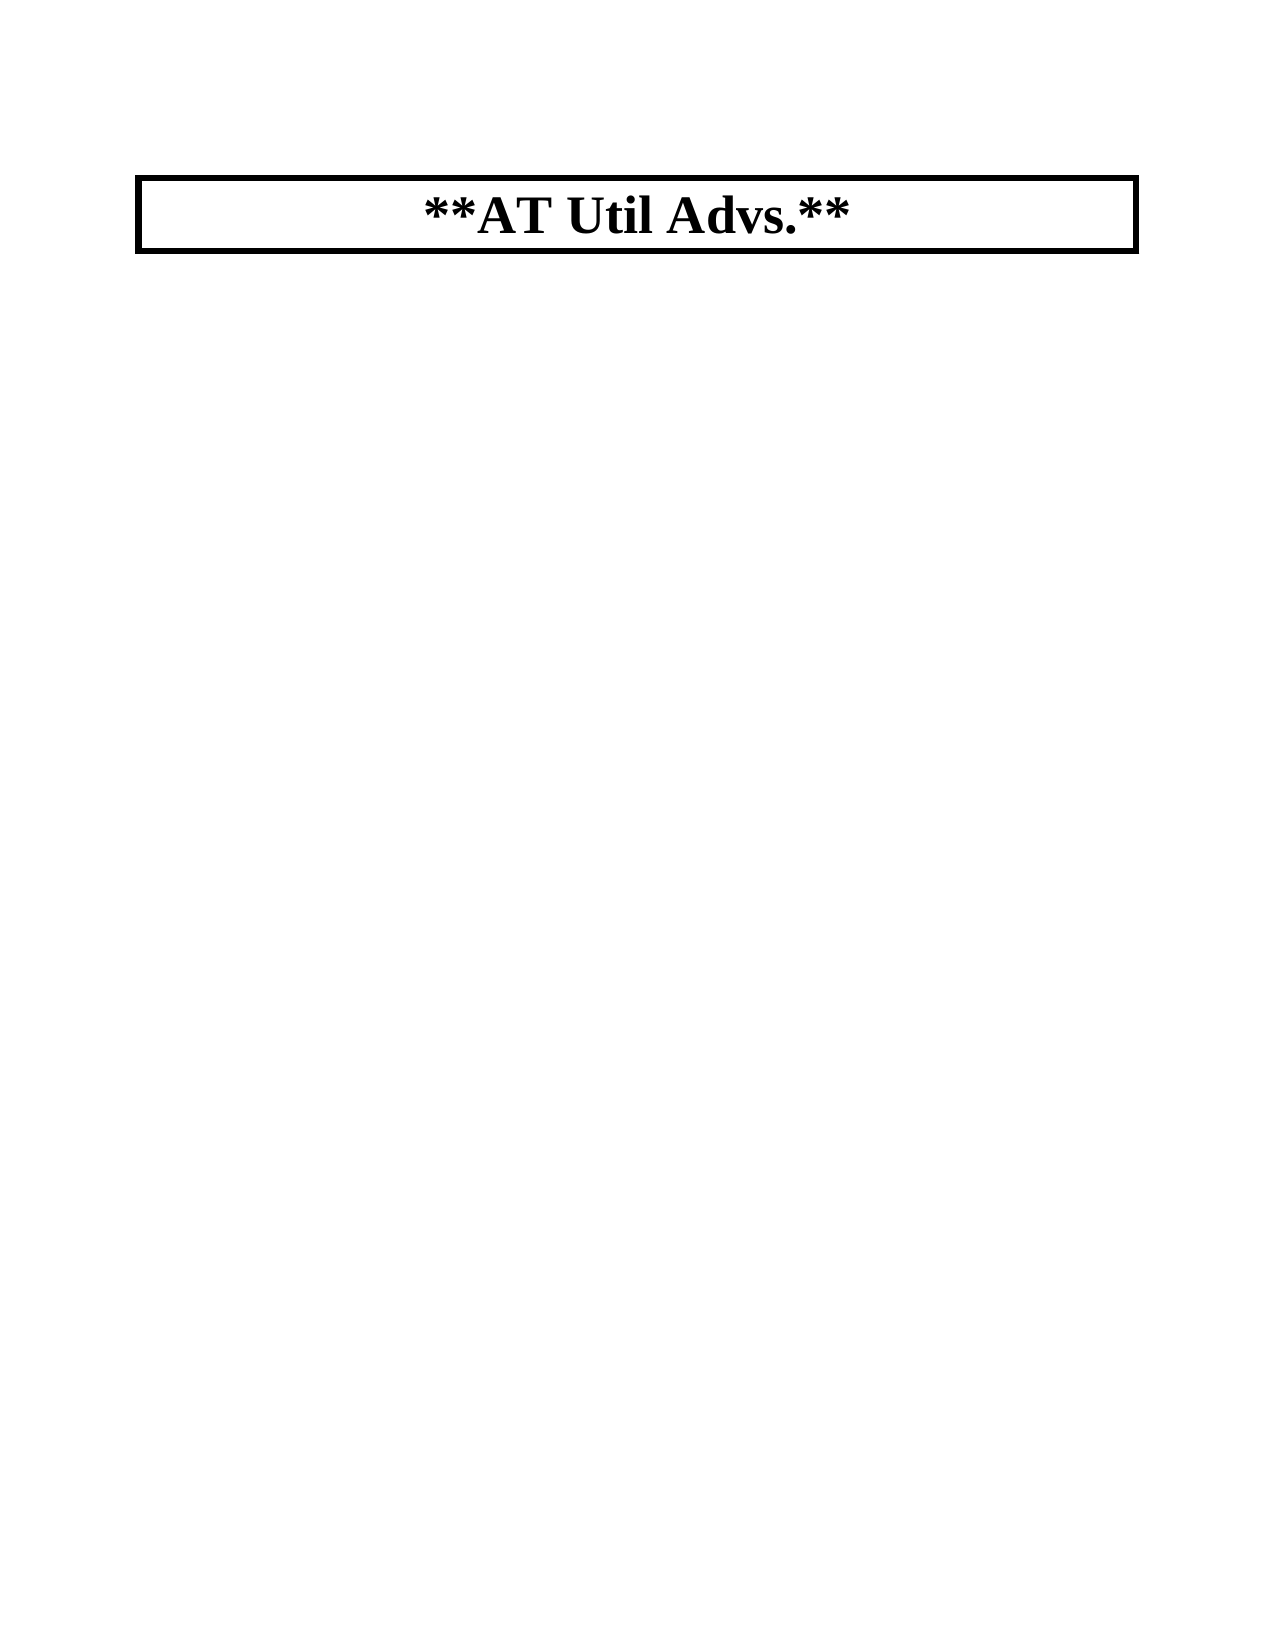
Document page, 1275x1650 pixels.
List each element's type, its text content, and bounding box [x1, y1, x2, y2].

subtitle **AT Util Advs.** [142, 181, 1133, 248]
